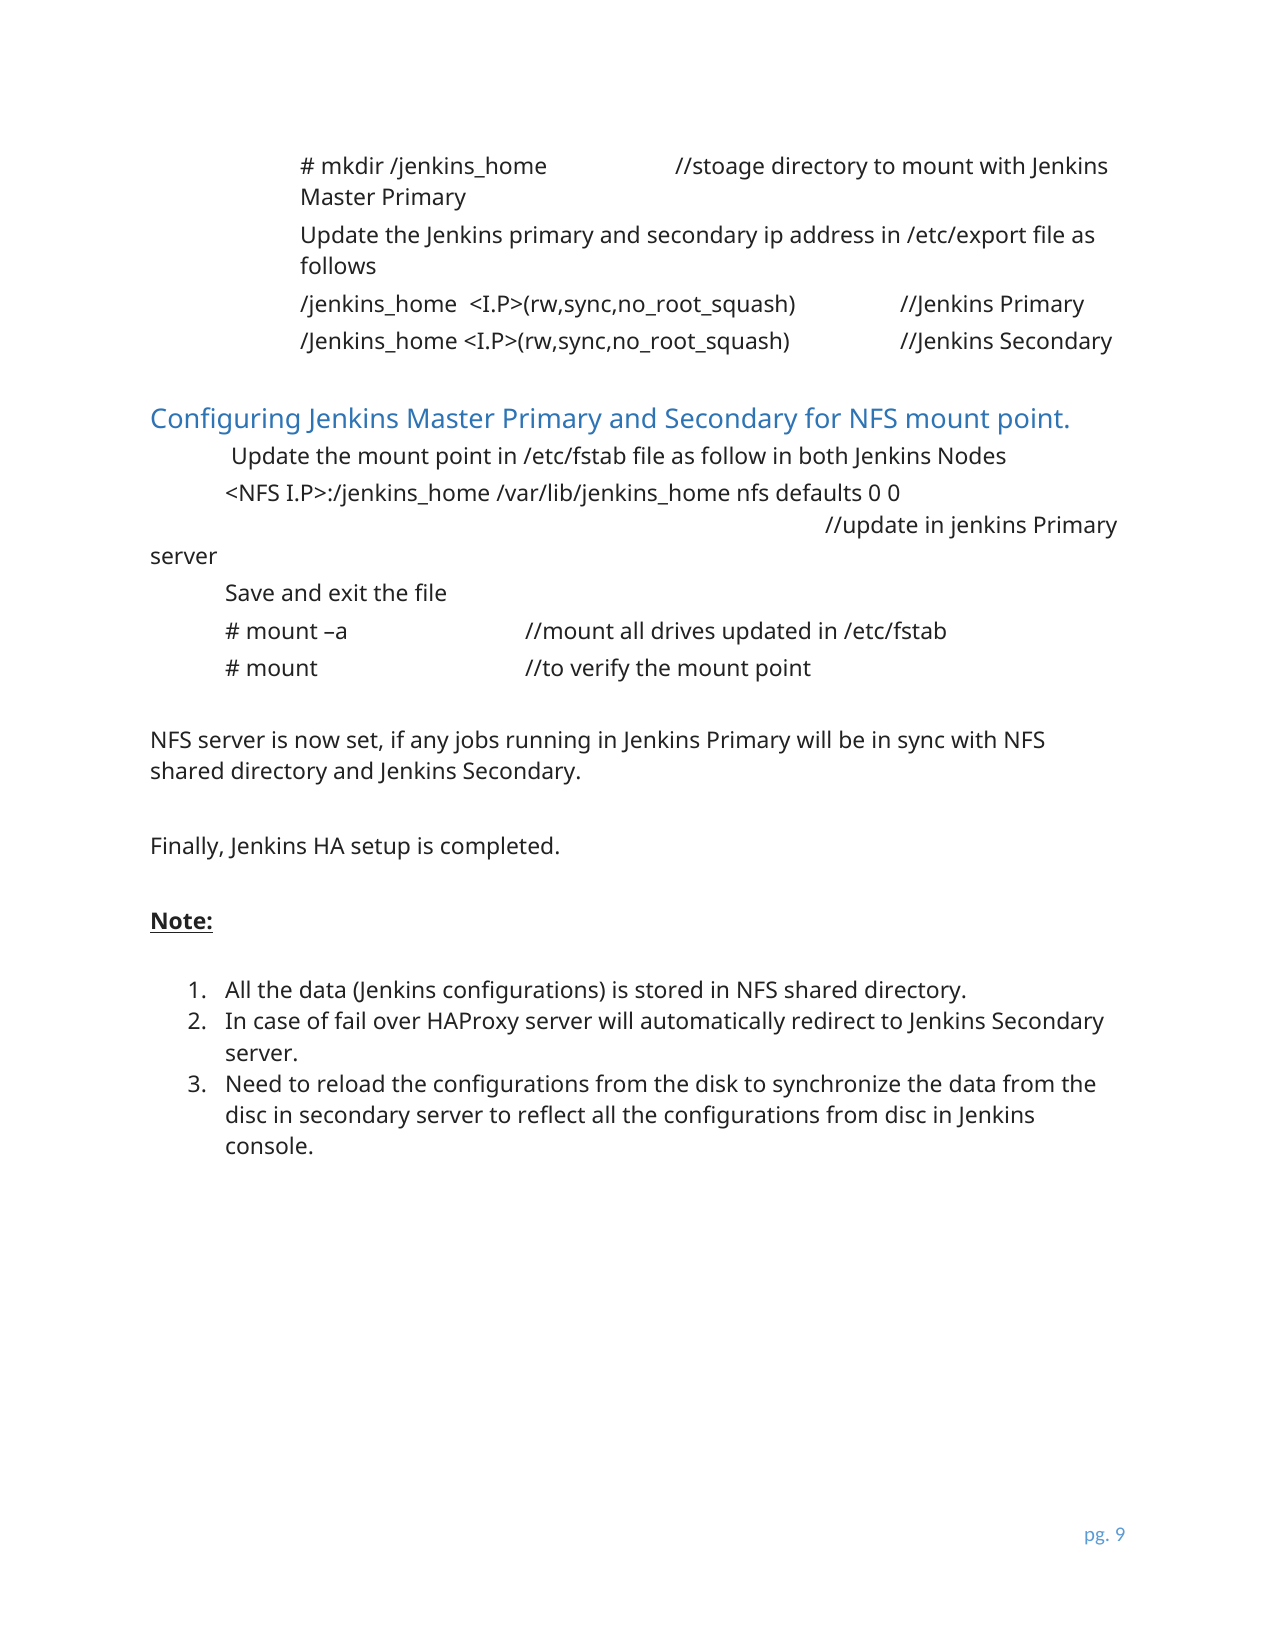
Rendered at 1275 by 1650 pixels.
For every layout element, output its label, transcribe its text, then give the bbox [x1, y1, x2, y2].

text Save and exit the file [150, 577, 1125, 608]
text Update the mount point in /etc/fstab file as follow in both Jenkins Nodes [150, 440, 1125, 471]
text # mount //to verify the mount point [150, 652, 1125, 683]
text NFS server is now set, if any jobs running in Jenkins Primary will be in sync with NFS shared directory and Jenkins Secondary. [150, 724, 1125, 787]
text /Jenkins_home <I.P>(rw,sync,no_root_squash) //Jenkins Secondary [300, 325, 1125, 356]
text /jenkins_home <I.P>(rw,sync,no_root_squash) //Jenkins Primary [300, 287, 1125, 319]
text <NFS I.P>:/jenkins_home /var/lib/jenkins_home nfs defaults 0 0 //update in jenkins Primary server [150, 477, 1125, 571]
text Update the Jenkins primary and secondary ip address in /etc/export file as follows [300, 219, 1125, 281]
list All the data (Jenkins configurations) is stored in NFS shared directory. [187, 974, 1125, 1005]
list In case of fail over HAProxy server will automatically redirect to Jenkins Secondary server. [187, 1005, 1125, 1068]
text # mkdir /jenkins_home //stoage directory to mount with Jenkins Master Primary [300, 150, 1125, 212]
list Need to reload the configurations from the disk to synchronize the data from the disc in secondary server to reflect all the configurations from disc in Jenkins console. [187, 1068, 1125, 1162]
text Note: [150, 905, 1125, 937]
text Finally, Jenkins HA setup is completed. [150, 830, 1125, 862]
subtitle Configuring Jenkins Master Primary and Secondary for NFS mount point. [150, 400, 1125, 437]
text # mount –a //mount all drives updated in /etc/fstab [150, 615, 1125, 646]
